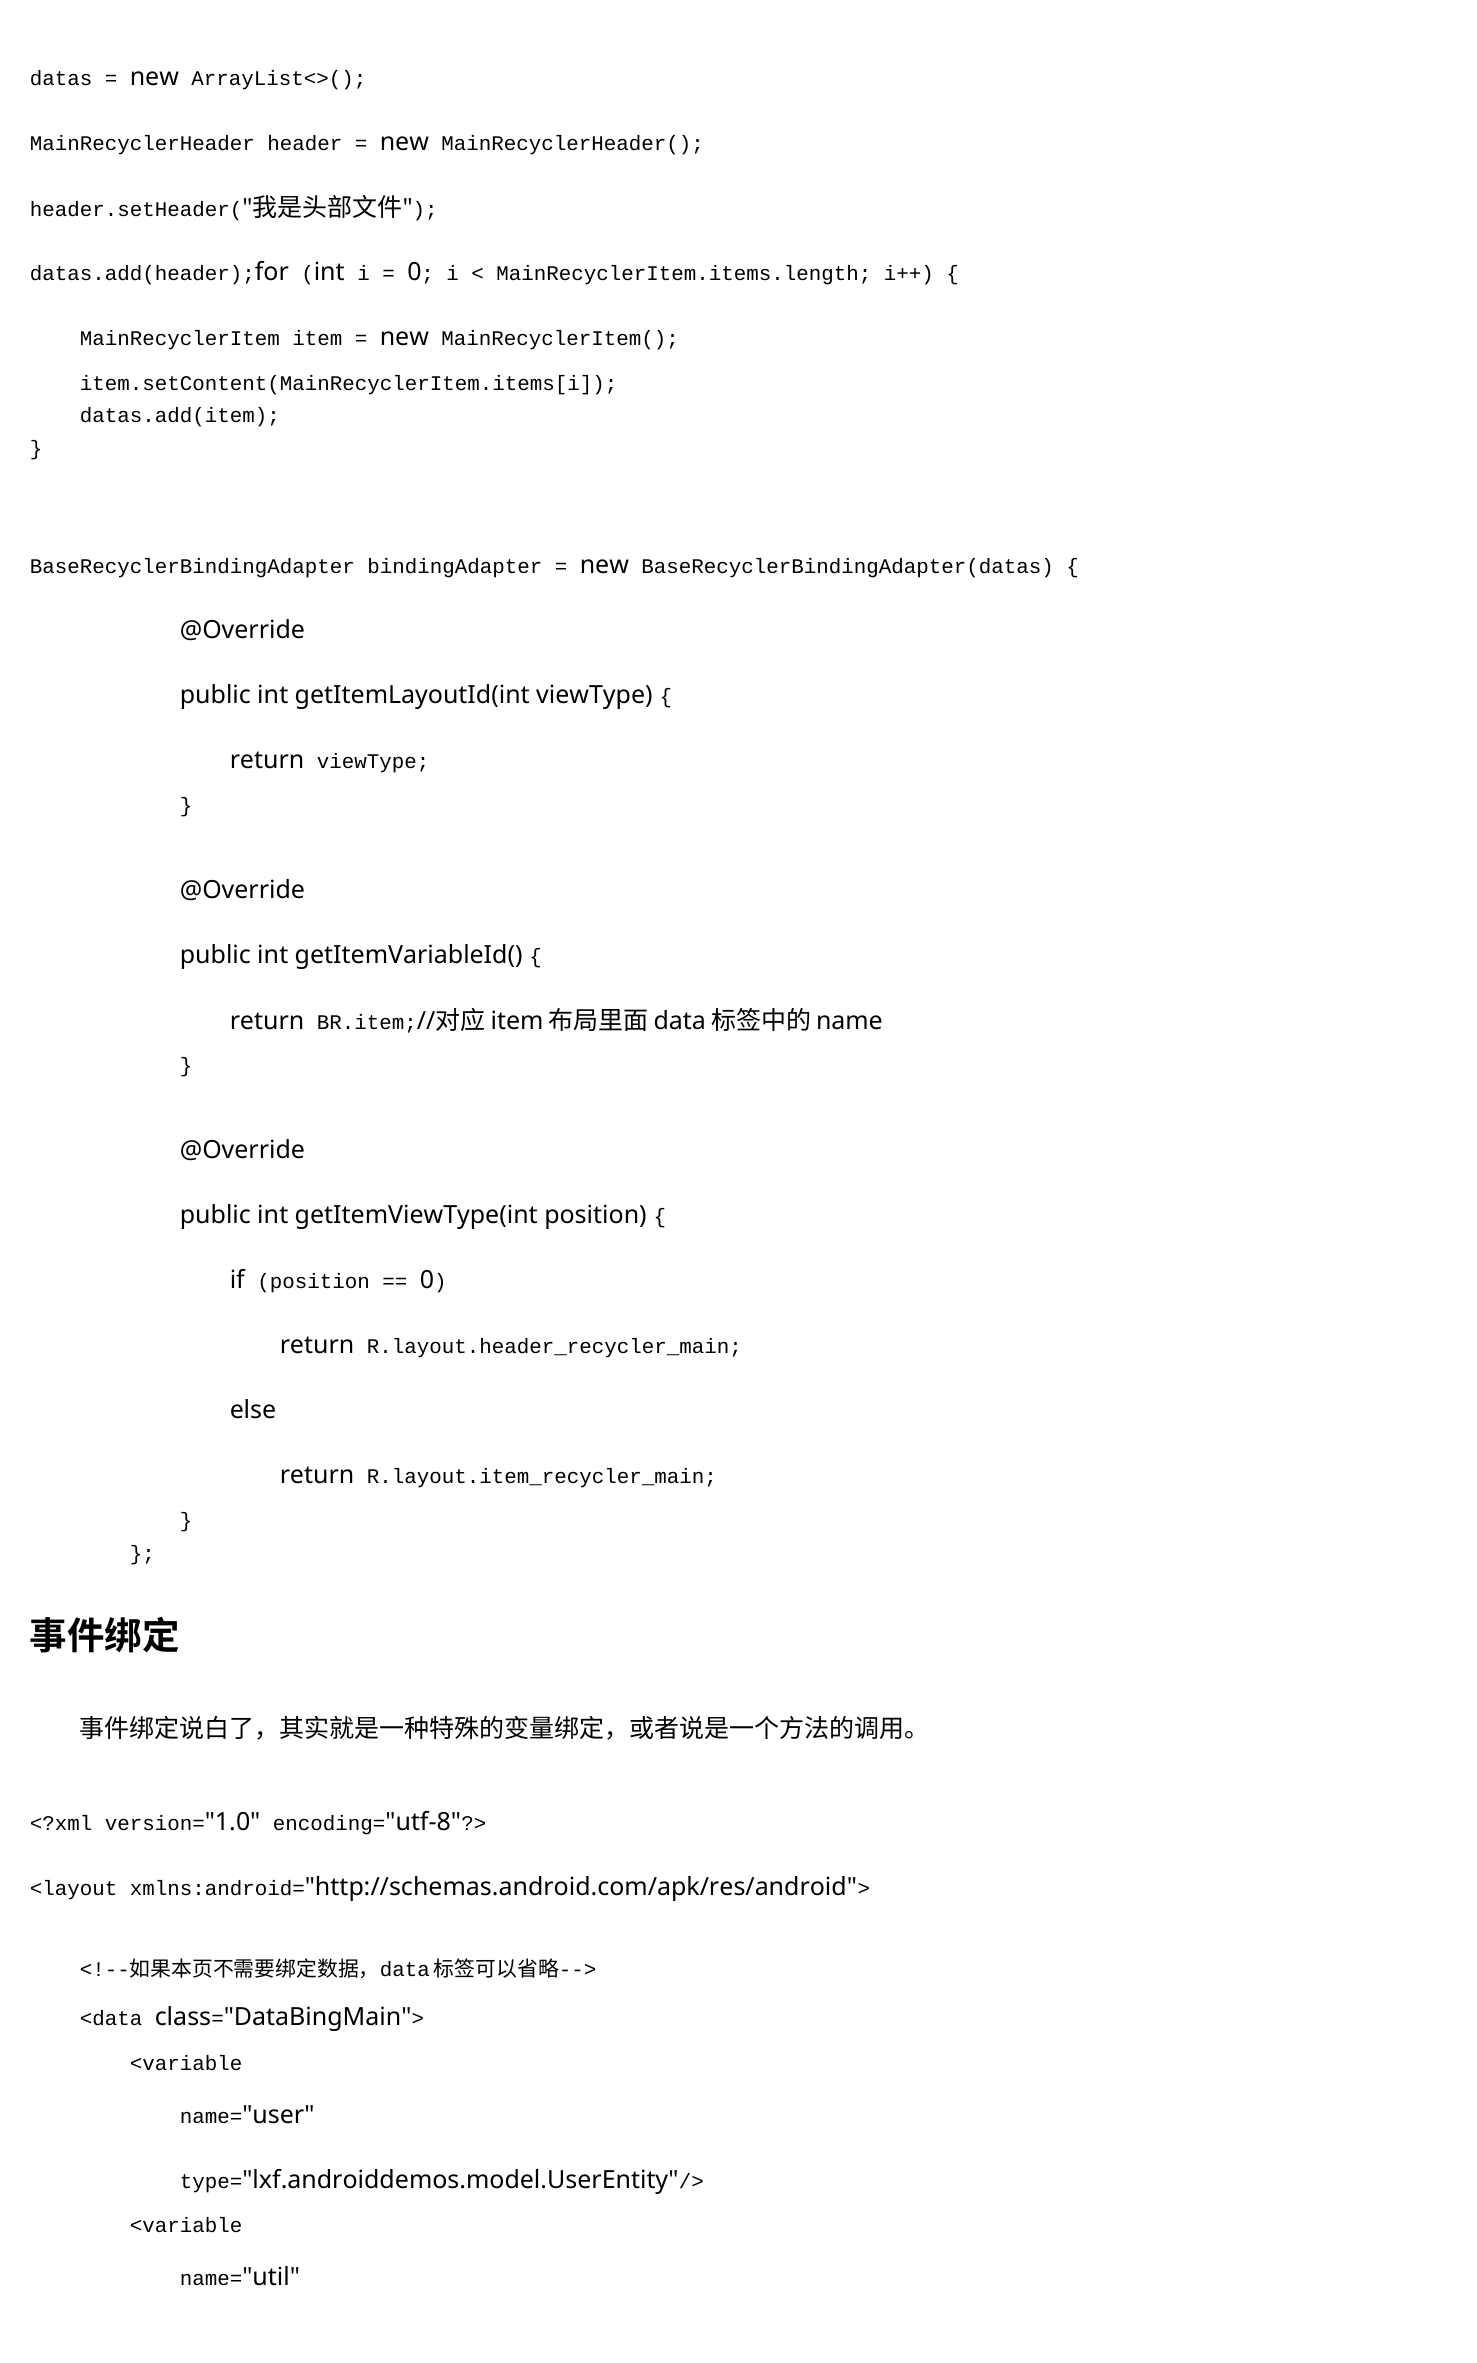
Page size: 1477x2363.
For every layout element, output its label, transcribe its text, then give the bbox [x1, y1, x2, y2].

text else [29, 1376, 1447, 1441]
text item.setContent(MainRecyclerItem.items[i]); [29, 368, 1447, 401]
text <data class="DataBingMain"> [29, 1983, 1447, 2048]
text public int getItemLayoutId(int viewType) { [29, 661, 1447, 726]
text <variable [29, 2211, 1447, 2243]
text @Override [29, 1116, 1447, 1181]
text datas.add(item); [29, 401, 1447, 433]
text <layout xmlns:android="http://schemas.android.com/apk/res/android"> [29, 1853, 1447, 1918]
text <variable [29, 2048, 1447, 2081]
text <?xml version="1.0" encoding="utf-8"?> [29, 1788, 1447, 1853]
text <!--如果本页不需要绑定数据，data标签可以省略--> [29, 1951, 1447, 1983]
text header.setHeader("我是头部文件"); [29, 173, 1447, 238]
text } [29, 433, 1447, 466]
text datas.add(header);for (int i = 0; i < MainRecyclerItem.items.length; i++) { [29, 238, 1447, 303]
text } [29, 1506, 1447, 1538]
text MainRecyclerHeader header = new MainRecyclerHeader(); [29, 108, 1447, 173]
text return R.layout.item_recycler_main; [29, 1441, 1447, 1506]
text return viewType; [29, 726, 1447, 791]
text } [29, 791, 1447, 823]
text MainRecyclerItem item = new MainRecyclerItem(); [29, 303, 1447, 368]
subtitle 事件绑定 [29, 1600, 1447, 1665]
text 事件绑定说白了，其实就是一种特殊的变量绑定，或者说是一个方法的调用。 [29, 1694, 1447, 1759]
text public int getItemViewType(int position) { [29, 1181, 1447, 1246]
text }; [29, 1538, 1447, 1571]
text public int getItemVariableId() { [29, 921, 1447, 986]
text } [29, 1051, 1447, 1083]
text @Override [29, 596, 1447, 661]
text return R.layout.header_recycler_main; [29, 1311, 1447, 1376]
text BaseRecyclerBindingAdapter bindingAdapter = new BaseRecyclerBindingAdapter(datas) { [29, 531, 1447, 596]
text @Override [29, 856, 1447, 921]
text name="user" [29, 2081, 1447, 2146]
text return BR.item;//对应item布局里面data标签中的name [29, 986, 1447, 1051]
text if (position == 0) [29, 1246, 1447, 1311]
text datas = new ArrayList<>(); [29, 43, 1447, 108]
text type="lxf.androiddemos.model.UserEntity"/> [29, 2146, 1447, 2211]
text name="util" [29, 2243, 1447, 2308]
